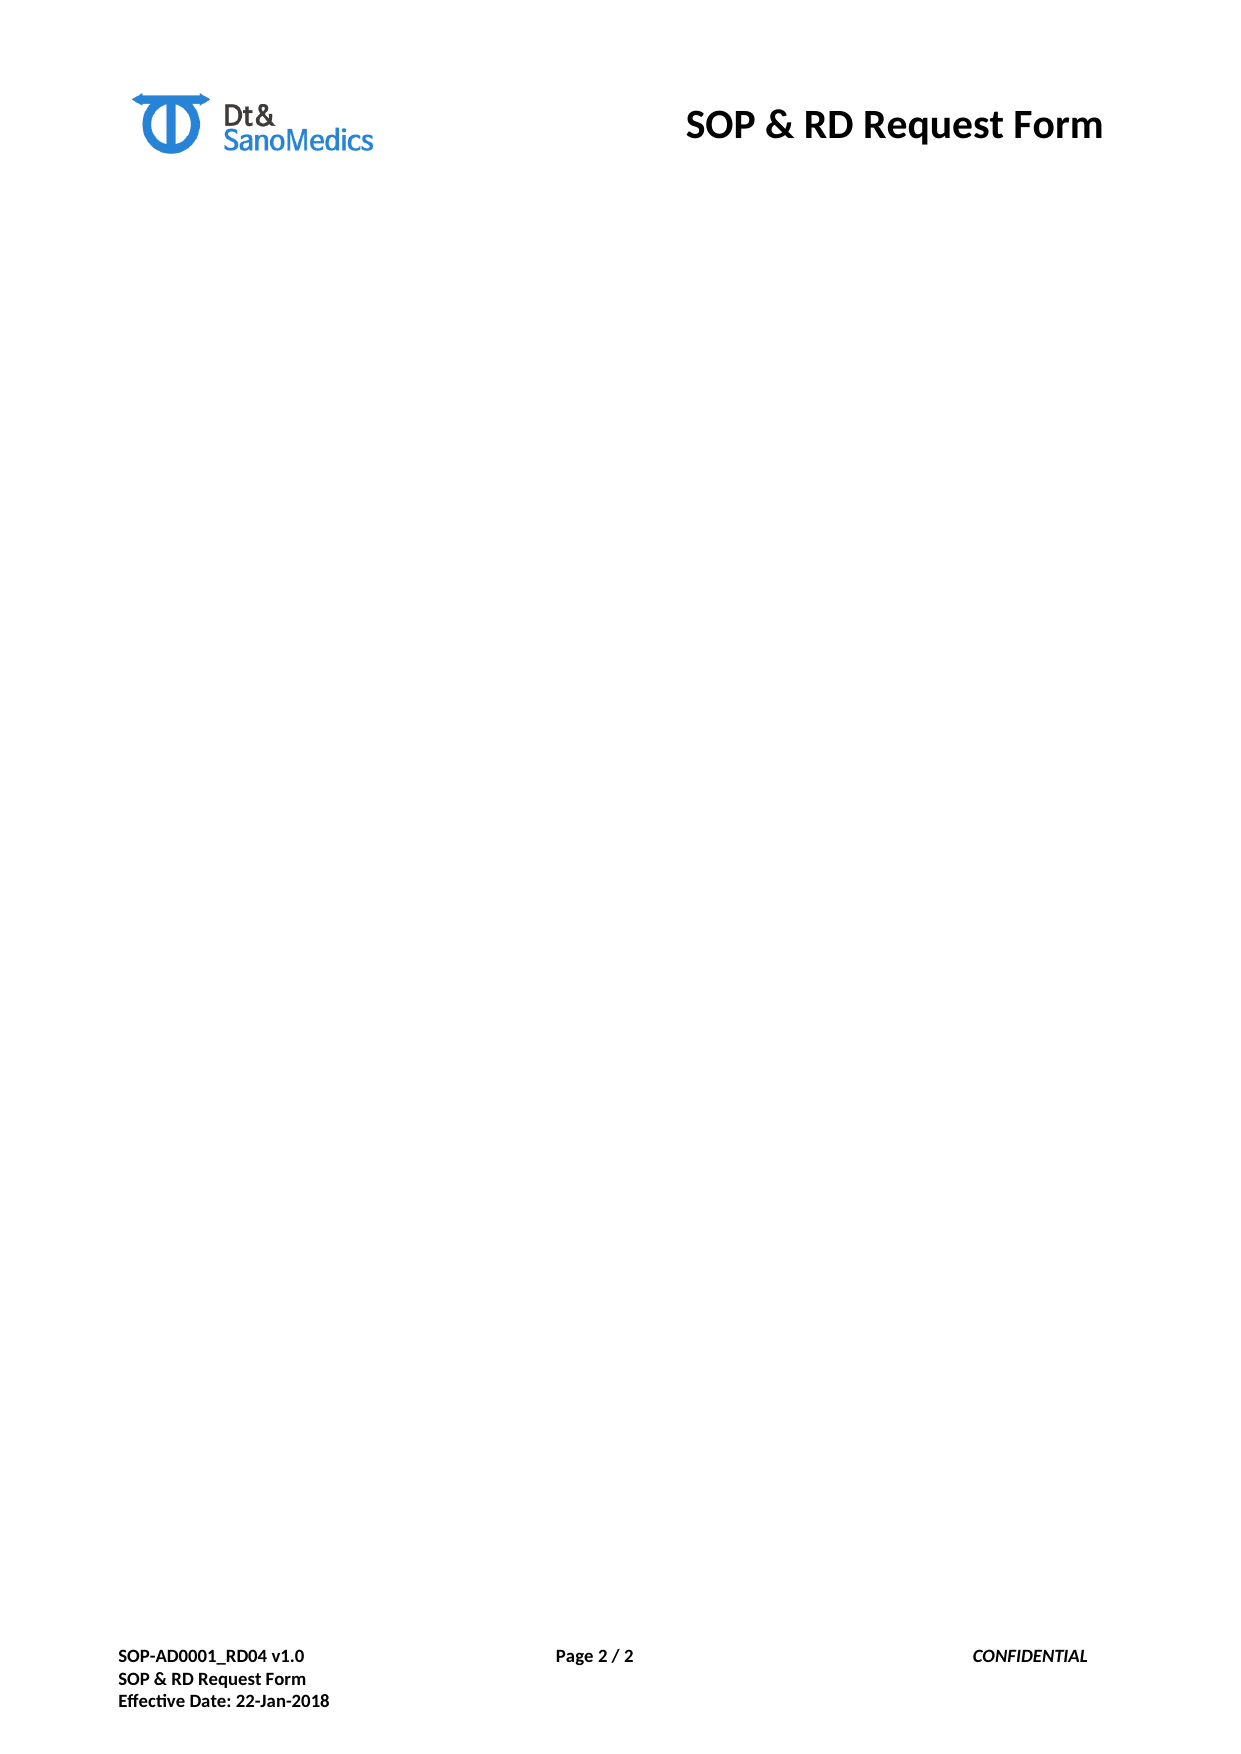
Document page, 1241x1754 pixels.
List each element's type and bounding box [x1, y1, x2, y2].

picture [129, 92, 374, 155]
